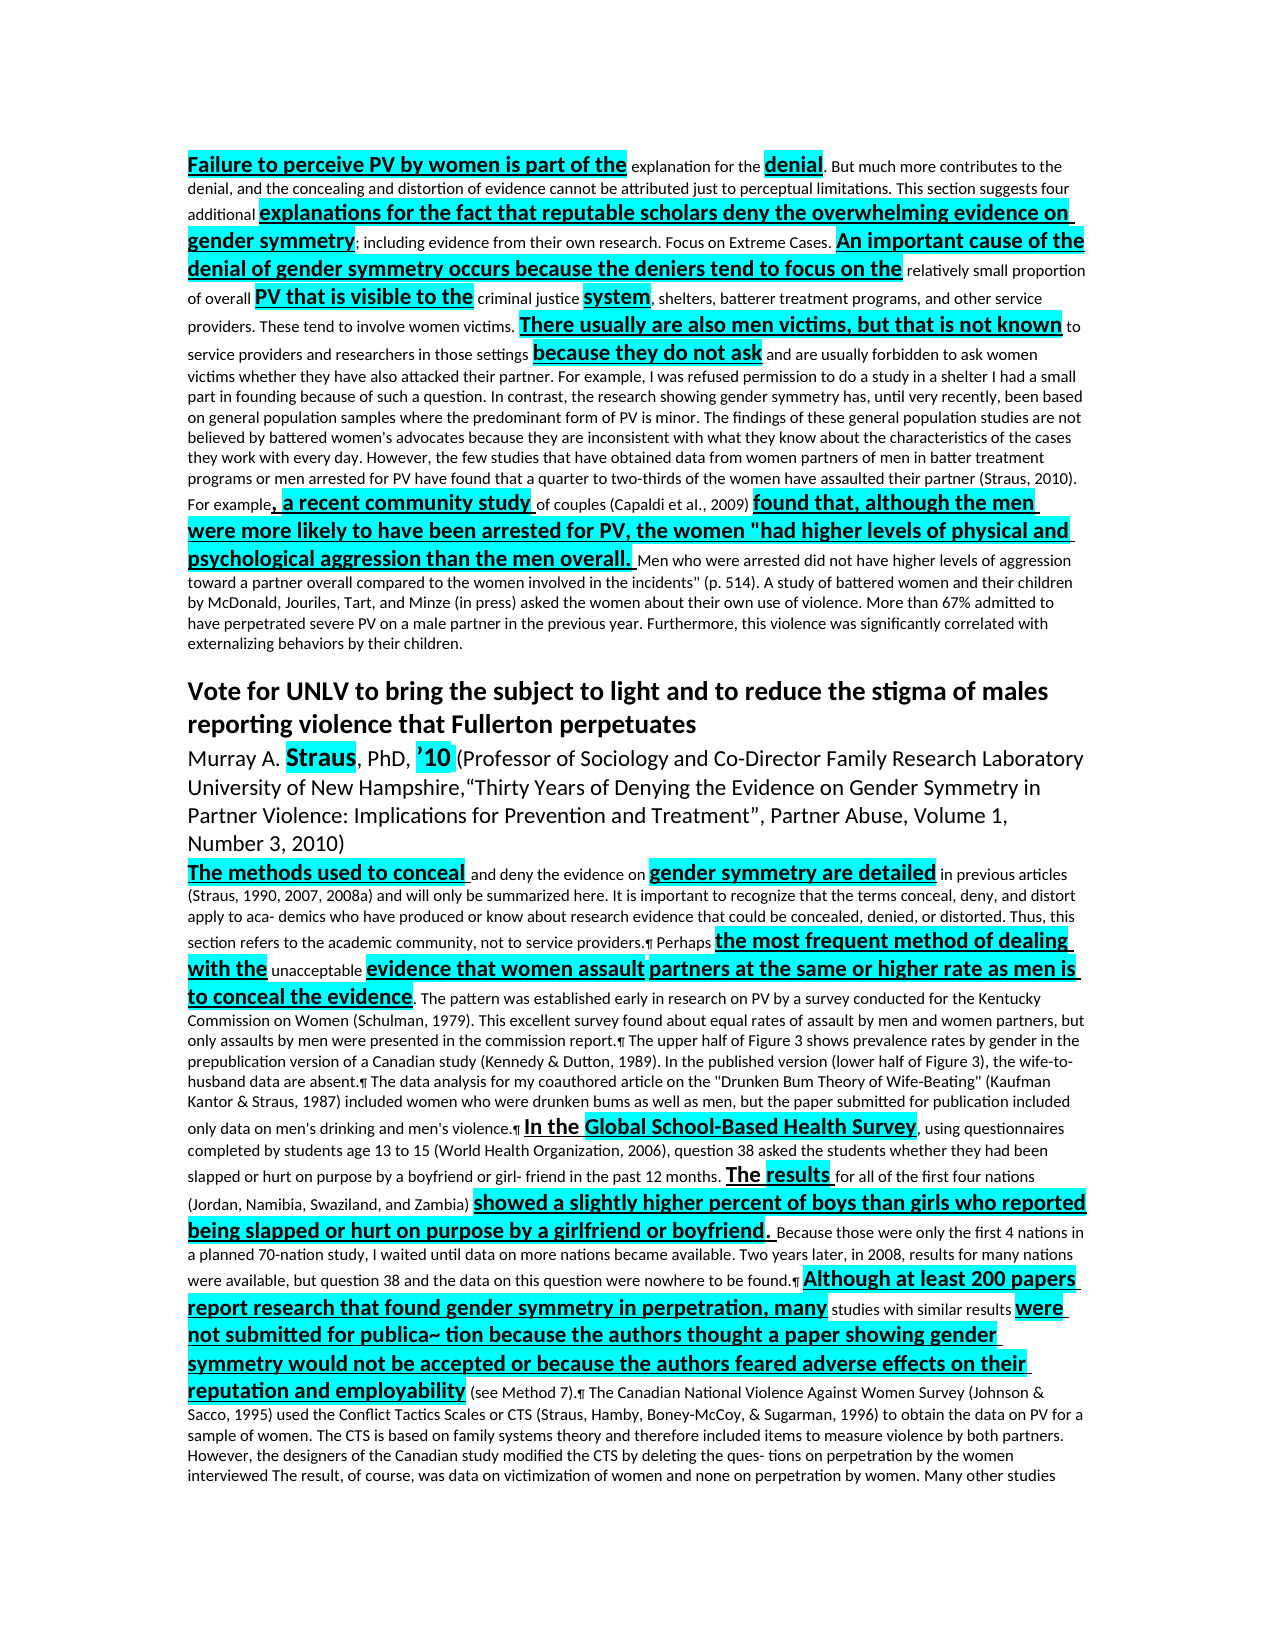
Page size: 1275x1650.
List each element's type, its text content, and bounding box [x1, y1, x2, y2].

subtitle Vote for UNLV to bring the subject to light and to reduce the stigma of males reporting violence that Fullerton perpetuates [187, 674, 1087, 741]
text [187, 858, 1087, 1240]
text Murray A. Straus, PhD, ’10 (Professor of Sociology and Co-Director Family Research Laboratory University of New Hampshire,“Thirty Years of Denying the Evidence on Gender Symmetry in Partner Violence: Implications for Prevention and Treatment”, Partner Abuse, Volume 1, Number 3, 2010) [187, 741, 1087, 858]
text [187, 1214, 1087, 1486]
text Failure to perceive PV by women is part of the explanation for the denial. But much more contributes to the denial, and the concealing and distortion of evidence cannot be attributed just to perceptual limitations. This section suggests four additional explanations for the fact that reputable scholars deny the overwhelming evidence on gender symmetry; including evidence from their own research. Focus on Extreme Cases. An important cause of the denial of gender symmetry occurs because the deniers tend to focus on the relatively small proportion of overall PV that is visible to the criminal justice system, shelters, batterer treatment programs, and other service providers. These tend to involve women victims. There usually are also men victims, but that is not known to service providers and researchers in those settings because they do not ask and are usually forbidden to ask women victims whether they have also attacked their partner. For example, I was refused permission to do a study in a shelter I had a small part in founding because of such a question. In contrast, the research showing gender symmetry has, until very recently, been based on general population samples where the predominant form of PV is minor. The findings of these general population studies are not believed by battered women's advocates because they are inconsistent with what they know about the characteristics of the cases they work with every day. However, the few studies that have obtained data from women partners of men in batter treatment programs or men arrested for PV have found that a quarter to two-thirds of the women have assaulted their partner (Straus, 2010). For example, a recent community study of couples (Capaldi et aI., 2009) found that, although the men were more likely to have been arrested for PV, the women "had higher levels of physical and psychological aggression than the men overall. Men who were arrested did not have higher levels of aggression toward a partner overall compared to the women involved in the incidents" (p. 514). A study of battered women and their children by McDonald, Jouriles, Tart, and Minze (in press) asked the women about their own use of violence. More than 67% admitted to have perpetrated severe PV on a male partner in the previous year. Furthermore, this violence was significantly correlated with externalizing behaviors by their children. [187, 150, 1087, 654]
